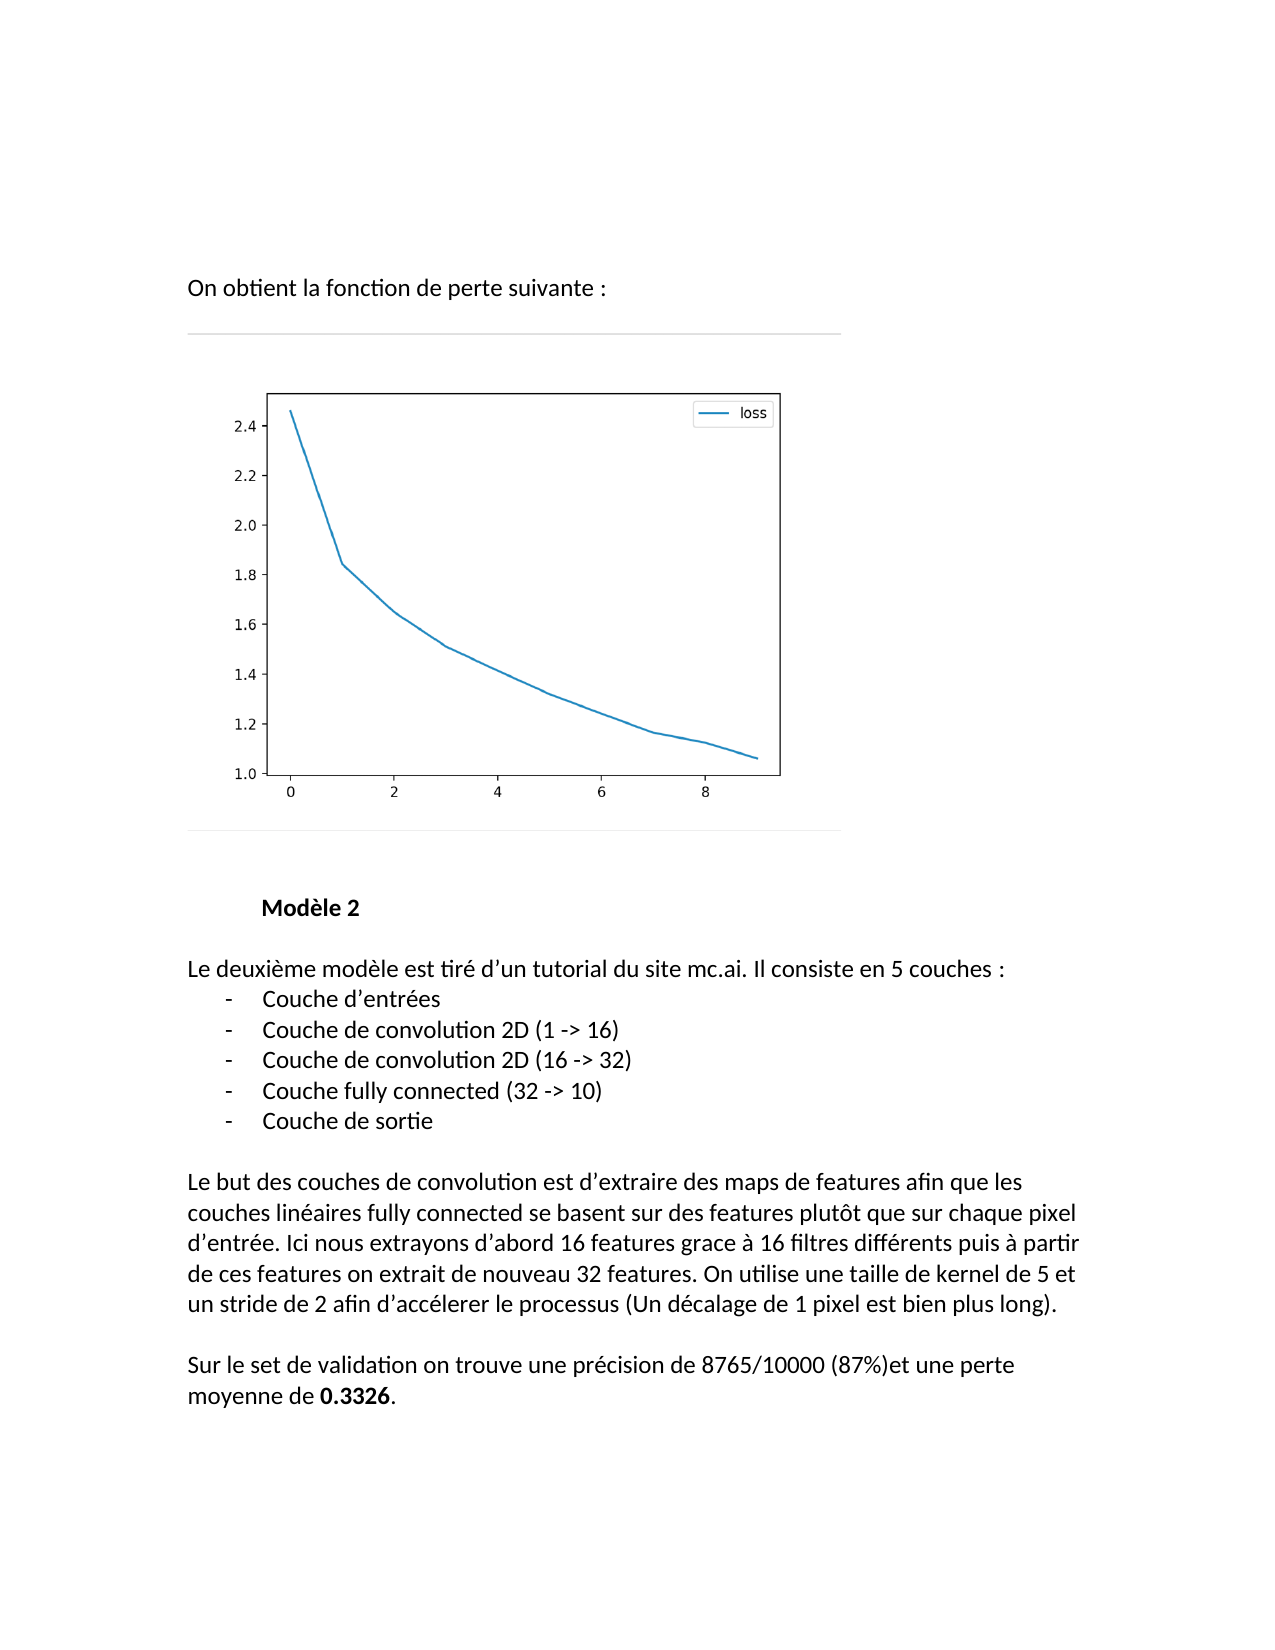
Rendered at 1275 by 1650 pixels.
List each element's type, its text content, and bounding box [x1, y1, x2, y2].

text Le deuxième modèle est tiré d’un tutorial du site mc.ai. Il consiste en 5 couches : [187, 953, 1087, 983]
list Couche de convolution 2D (16 -> 32) [225, 1044, 1087, 1075]
text Modèle 2 [187, 892, 1087, 922]
list Couche d’entrées [225, 983, 1087, 1014]
text Le but des couches de convolution est d’extraire des maps de features afin que les couches linéaires fully connected se basent sur des features plutôt que sur chaque pixel d’entrée. Ici nous extrayons d’abord 16 features grace à 16 filtres différents puis à partir de ces features on extrait de nouveau 32 features. On utilise une taille de kernel de 5 et un stride de 2 afin d’accélerer le processus (Un décalage de 1 pixel est bien plus long). [187, 1166, 1087, 1319]
text Sur le set de validation on trouve une précision de 8765/10000 (87%)et une perte moyenne de 0.3326. [187, 1349, 1087, 1411]
picture [187, 333, 842, 831]
list Couche de sortie [225, 1105, 1087, 1136]
list Couche fully connected (32 -> 10) [225, 1075, 1087, 1105]
text On obtient la fonction de perte suivante : [187, 272, 1087, 303]
list Couche de convolution 2D (1 -> 16) [225, 1014, 1087, 1044]
